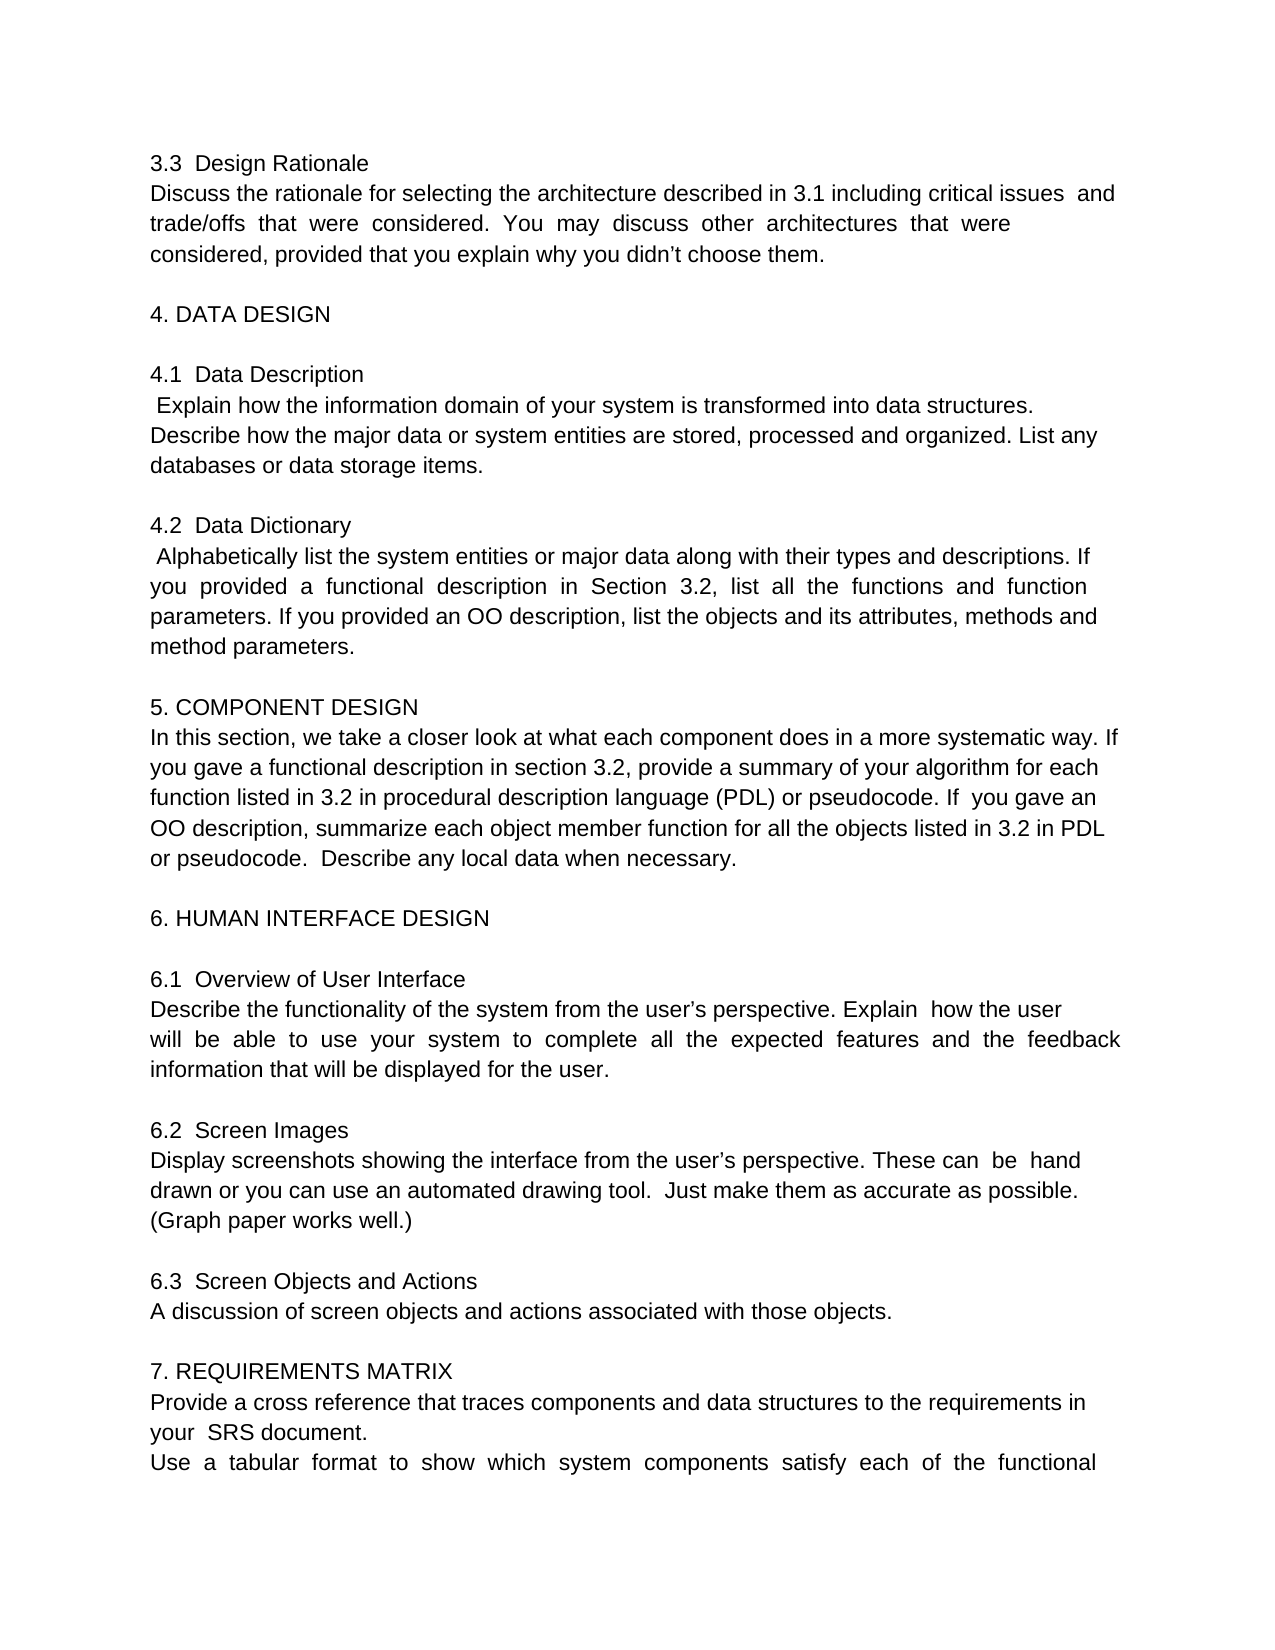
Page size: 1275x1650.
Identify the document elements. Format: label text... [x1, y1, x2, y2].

text method parameters. [150, 633, 1125, 660]
text 5. COMPONENT DESIGN [150, 694, 1125, 720]
text parameters. If you provided an OO description, list the objects and its attributes, methods and [150, 603, 1125, 629]
text Describe the functionality of the system from the user’s perspective. Explain how the user [150, 996, 1125, 1022]
text Discuss the rationale for selecting the architecture described in 3.1 including critical issues and trade/offs that were considered. You may discuss other architectures that were [150, 180, 1125, 237]
text 6.2 Screen Images [150, 1117, 1125, 1143]
text considered, provided that you explain why you didn’t choose them. [150, 241, 1125, 267]
text 3.3 Design Rationale [150, 150, 1125, 176]
text 6.3 Screen Objects and Actions [150, 1268, 1125, 1294]
text Provide a cross reference that traces components and data structures to the requirements in your SRS document. [150, 1388, 1125, 1445]
text (Graph paper works well.) [150, 1207, 1125, 1234]
text information that will be displayed for the user. [150, 1056, 1125, 1083]
text Explain how the information domain of your system is transformed into data structures. Describe how the major data or system entities are stored, processed and organized. List any [150, 392, 1125, 448]
text Use a tabular format to show which system components satisfy each of the functional [150, 1449, 1125, 1475]
text A discussion of screen objects and actions associated with those objects. [150, 1298, 1125, 1324]
text 7. REQUIREMENTS MATRIX [150, 1358, 1125, 1385]
text 6. HUMAN INTERFACE DESIGN [150, 905, 1125, 932]
text 6.1 Overview of User Interface [150, 966, 1125, 992]
text Alphabetically list the system entities or major data along with their types and descriptions. If you provided a functional description in Section 3.2, list all the functions and function [150, 543, 1125, 599]
text databases or data storage items. [150, 452, 1125, 478]
text 4.1 Data Description [150, 361, 1125, 388]
text 4.2 Data Dictionary [150, 512, 1125, 539]
text 4. DATA DESIGN [150, 301, 1125, 327]
text In this section, we take a closer look at what each component does in a more systematic way. If you gave a functional description in section 3.2, provide a summary of your algorithm for each function listed in 3.2 in procedural description language (PDL) or pseudocode. If you gave an OO description, summarize each object member function for all the objects listed in 3.2 in PDL or pseudocode. Describe any local data when necessary. [150, 724, 1125, 871]
text Display screenshots showing the interface from the user’s perspective. These can be hand­ drawn or you can use an automated drawing tool. Just make them as accurate as possible. [150, 1147, 1125, 1203]
text will be able to use your system to complete all the expected features and the feedback [150, 1026, 1125, 1052]
